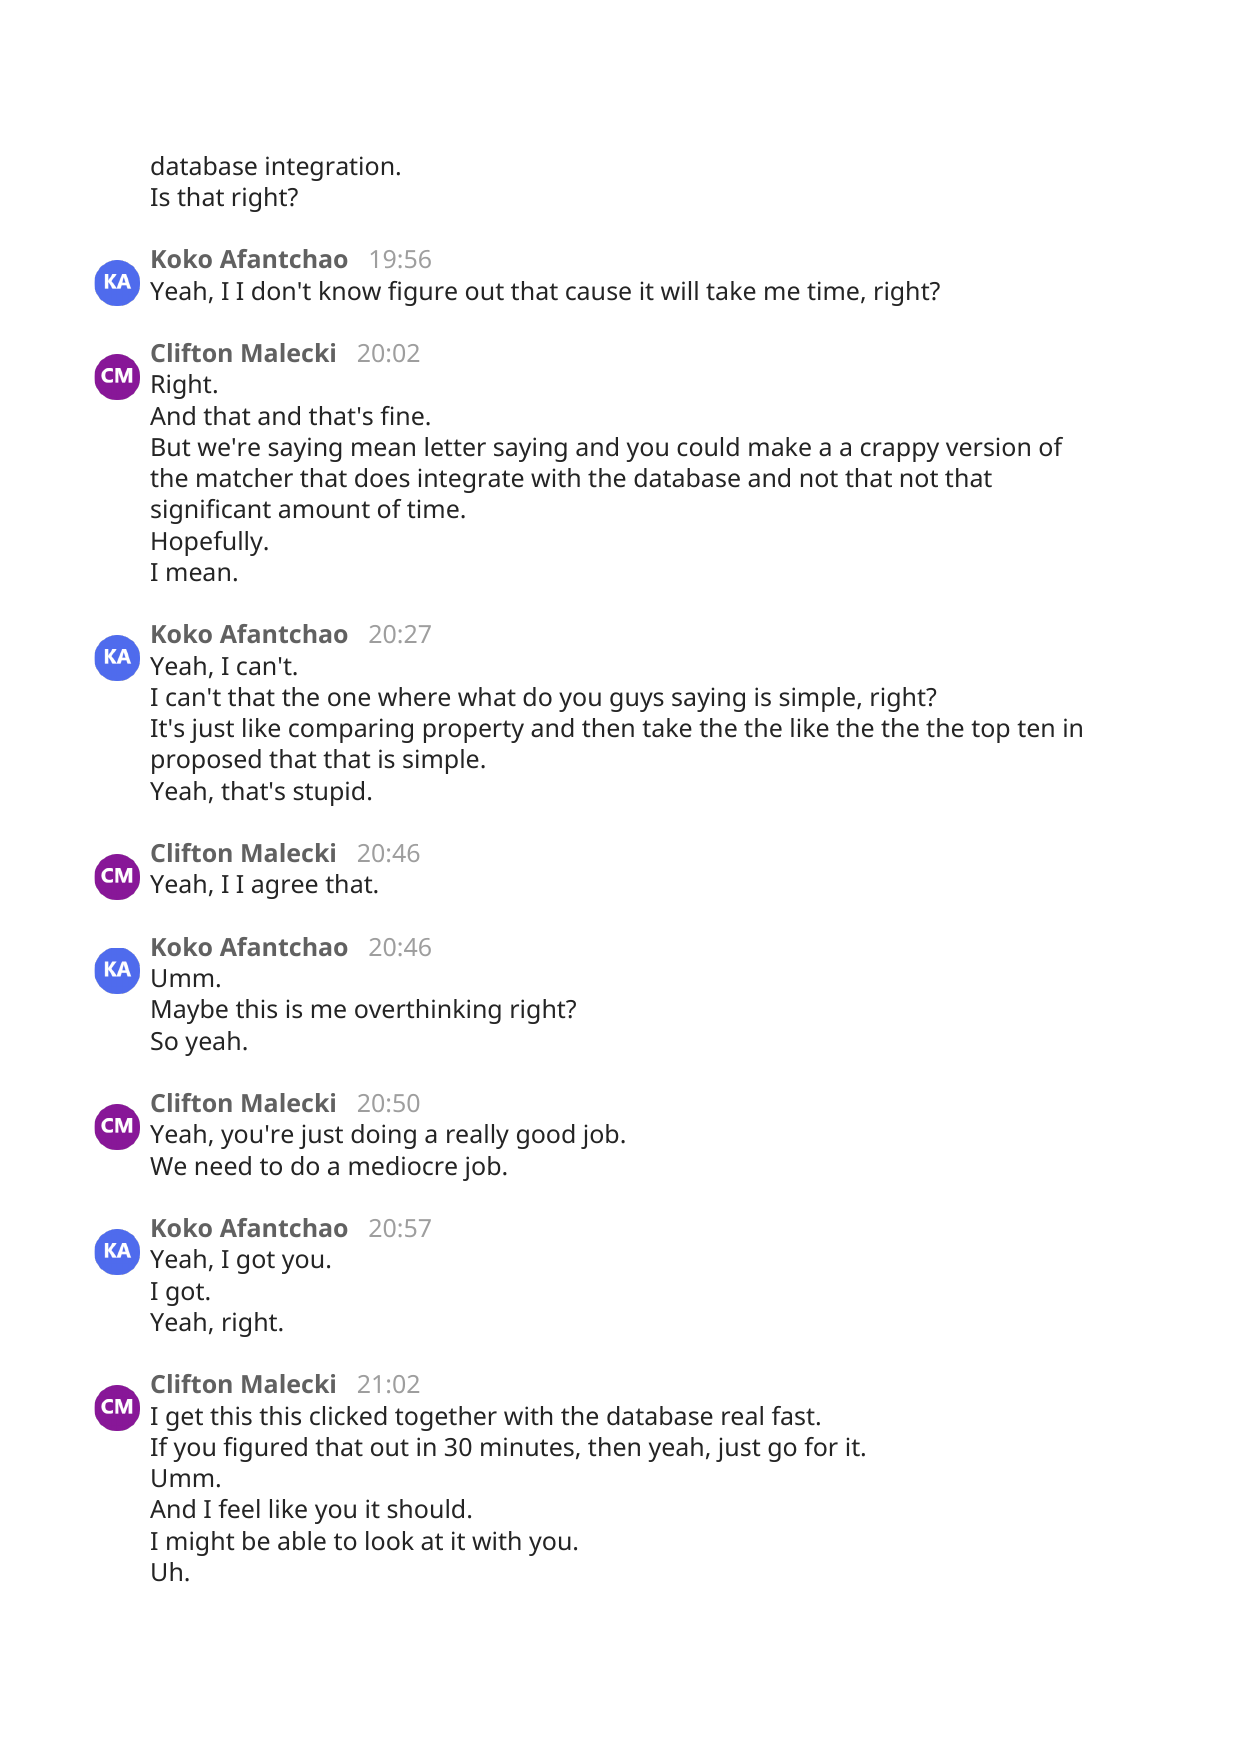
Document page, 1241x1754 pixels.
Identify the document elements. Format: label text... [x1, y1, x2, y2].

text Koko Afantchao 20:27 Yeah, I can't. I can't that the one where what do you guys saying is simple, right? It's just like comparing property and then take the the like the the the top ten in proposed that that is simple. Yeah, that's stupid. [150, 587, 1090, 806]
picture [94, 635, 140, 681]
picture [94, 260, 140, 306]
text Clifton Malecki 20:02 Right. And that and that's fine. But we're saying mean letter saying and you could make a a crappy version of the matcher that does integrate with the database and not that not that significant amount of time. Hopefully. I mean. [150, 306, 1090, 587]
text Koko Afantchao 19:56 Yeah, I I don't know figure out that cause it will take me time, right? [150, 212, 1090, 306]
text Clifton Malecki 20:46 Yeah, I I agree that. [150, 806, 1090, 900]
picture [94, 354, 140, 400]
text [150, 150, 1090, 212]
picture [94, 854, 140, 900]
picture [94, 1104, 140, 1150]
text Koko Afantchao 20:46 Umm. Maybe this is me overthinking right? So yeah. [150, 900, 1090, 1056]
picture [94, 1229, 140, 1275]
picture [94, 948, 140, 994]
text Koko Afantchao 20:57 Yeah, I got you. I got. Yeah, right. [150, 1181, 1090, 1337]
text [150, 1337, 1090, 1587]
picture [94, 1385, 140, 1431]
text Clifton Malecki 20:50 Yeah, you're just doing a really good job. We need to do a mediocre job. [150, 1056, 1090, 1181]
